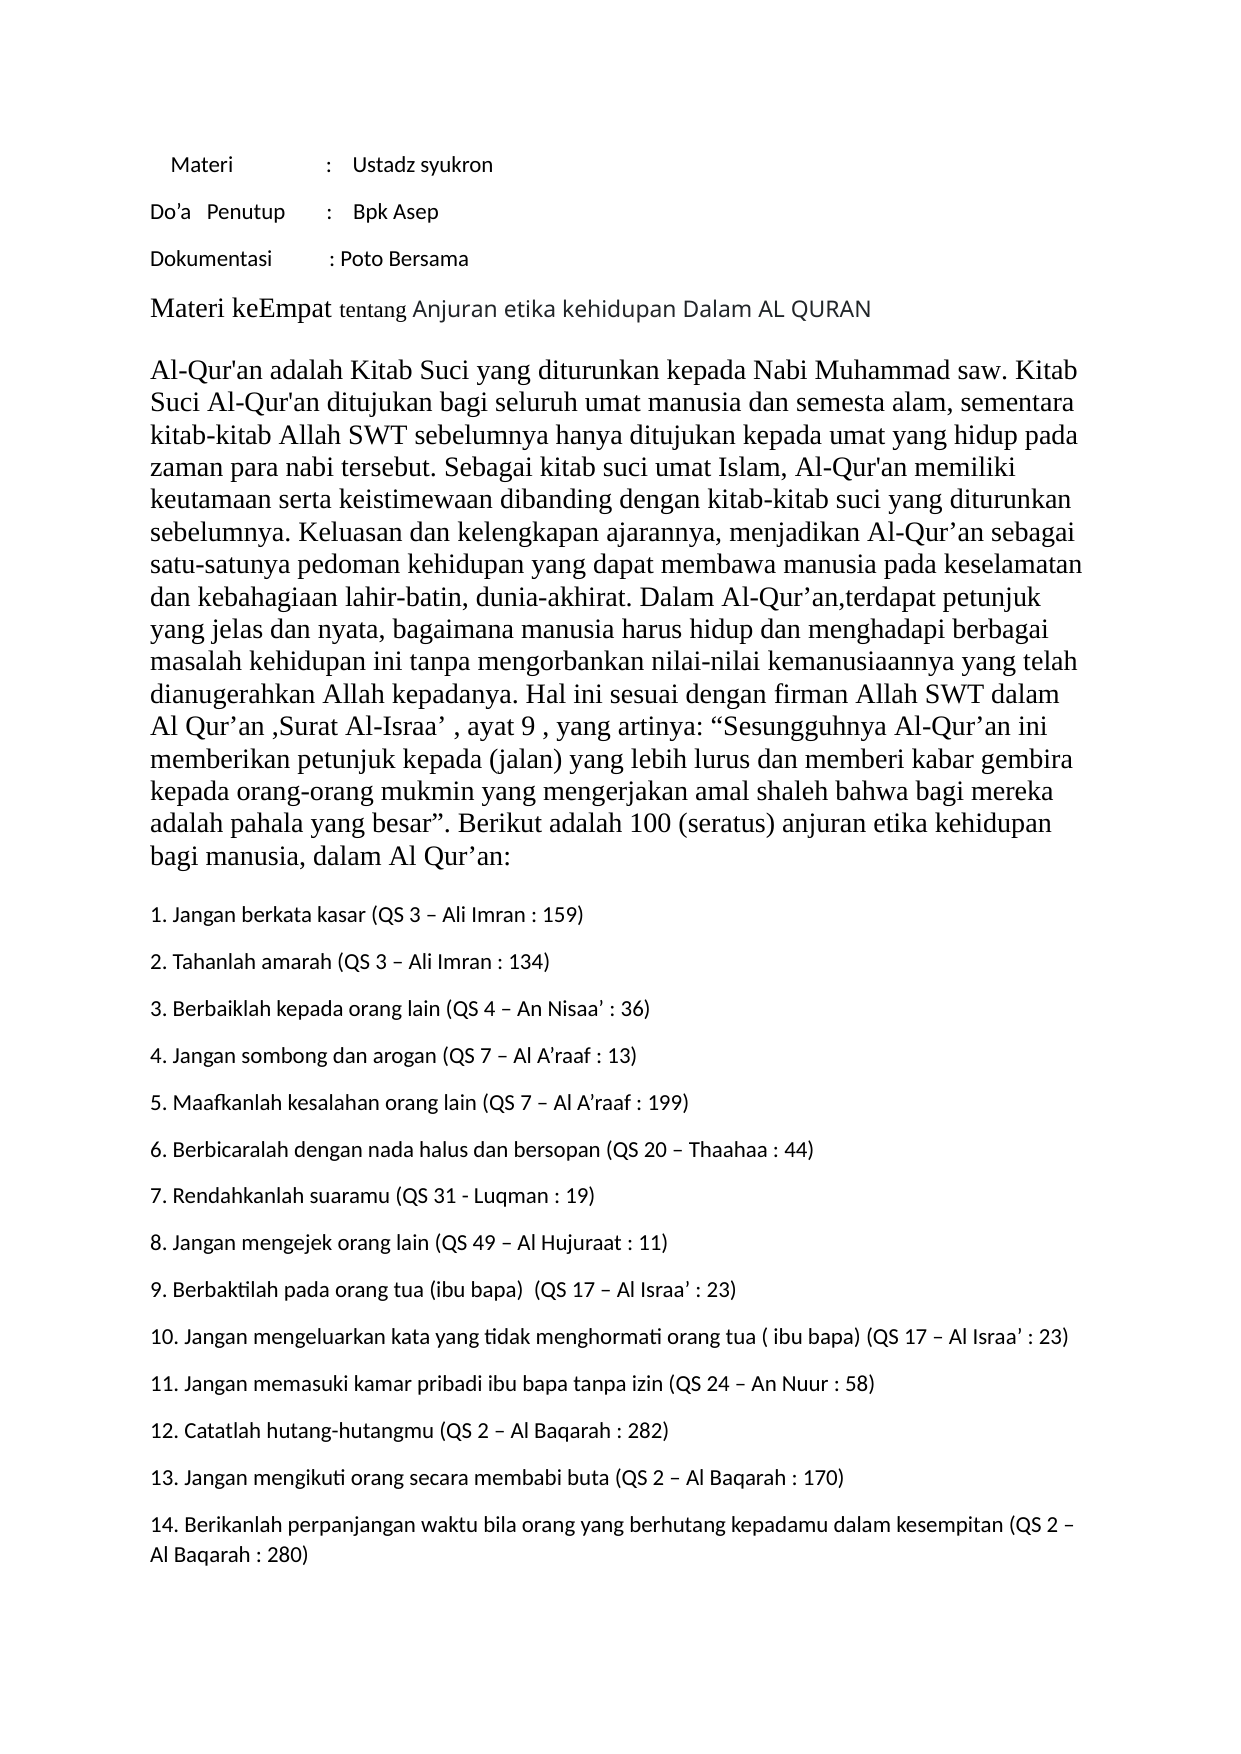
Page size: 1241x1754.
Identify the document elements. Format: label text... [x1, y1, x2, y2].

text 5. Maafkanlah kesalahan orang lain (QS 7 – Al A’raaf : 199) [150, 1088, 1090, 1116]
text Materi : Ustadz syukron [150, 150, 1090, 178]
text 8. Jangan mengejek orang lain (QS 49 – Al Hujuraat : 11) [150, 1228, 1090, 1257]
text 11. Jangan memasuki kamar pribadi ibu bapa tanpa izin (QS 24 – An Nuur : 58) [150, 1369, 1090, 1397]
text 3. Berbaiklah kepada orang lain (QS 4 – An Nisaa’ : 36) [150, 994, 1090, 1022]
text 6. Berbicaralah dengan nada halus dan bersopan (QS 20 – Thaahaa : 44) [150, 1135, 1090, 1163]
text 7. Rendahkanlah suaramu (QS 31 - Luqman : 19) [150, 1182, 1090, 1210]
text 13. Jangan mengikuti orang secara membabi buta (QS 2 – Al Baqarah : 170) [150, 1463, 1090, 1491]
text 2. Tahanlah amarah (QS 3 – Ali Imran : 134) [150, 947, 1090, 975]
text 1. Jangan berkata kasar (QS 3 – Ali Imran : 159) [150, 900, 1090, 928]
text 12. Catatlah hutang-hutangmu (QS 2 – Al Baqarah : 282) [150, 1416, 1090, 1444]
text 4. Jangan sombong dan arogan (QS 7 – Al A’raaf : 13) [150, 1041, 1090, 1069]
text Do’a Penutup : Bpk Asep [150, 197, 1090, 225]
text 9. Berbaktilah pada orang tua (ibu bapa) (QS 17 – Al Israa’ : 23) [150, 1275, 1090, 1303]
subtitle Al-Qur'an adalah Kitab Suci yang diturunkan kepada Nabi Muhammad saw. Kitab Suci Al-Qur'an ditujukan bagi seluruh umat manusia dan semesta alam, sementara kitab-kitab Allah SWT sebelumnya hanya ditujukan kepada umat yang hidup pada zaman para nabi tersebut. Sebagai kitab suci umat Islam, Al-Qur'an memiliki keutamaan serta keistimewaan dibanding dengan kitab-kitab suci yang diturunkan sebelumnya. Keluasan dan kelengkapan ajarannya, menjadikan Al-Qur’an sebagai satu-satunya pedoman kehidupan yang dapat membawa manusia pada keselamatan dan kebahagiaan lahir-batin, dunia-akhirat. Dalam Al-Qur’an,terdapat petunjuk yang jelas dan nyata, bagaimana manusia harus hidup dan menghadapi berbagai masalah kehidupan ini tanpa mengorbankan nilai-nilai kemanusiaannya yang telah dianugerahkan Allah kepadanya. Hal ini sesuai dengan firman Allah SWT dalam Al Qur’an ,Surat Al-Israa’ , ayat 9 , yang artinya: “Sesungguhnya Al-Qur’an ini memberikan petunjuk kepada (jalan) yang lebih lurus dan memberi kabar gembira kepada orang-orang mukmin yang mengerjakan amal shaleh bahwa bagi mereka adalah pahala yang besar”. Berikut adalah 100 (seratus) anjuran etika kehidupan bagi manusia, dalam Al Qur’an: [150, 353, 1090, 871]
text Dokumentasi : Poto Bersama [150, 244, 1090, 272]
subtitle Materi keEmpat tentang Anjuran etika kehidupan Dalam AL QURAN [150, 291, 1090, 324]
text 14. Berikanlah perpanjangan waktu bila orang yang berhutang kepadamu dalam kesempitan (QS 2 – Al Baqarah : 280) [150, 1510, 1090, 1568]
text 10. Jangan mengeluarkan kata yang tidak menghormati orang tua ( ibu bapa) (QS 17 – Al Israa’ : 23) [150, 1322, 1090, 1350]
